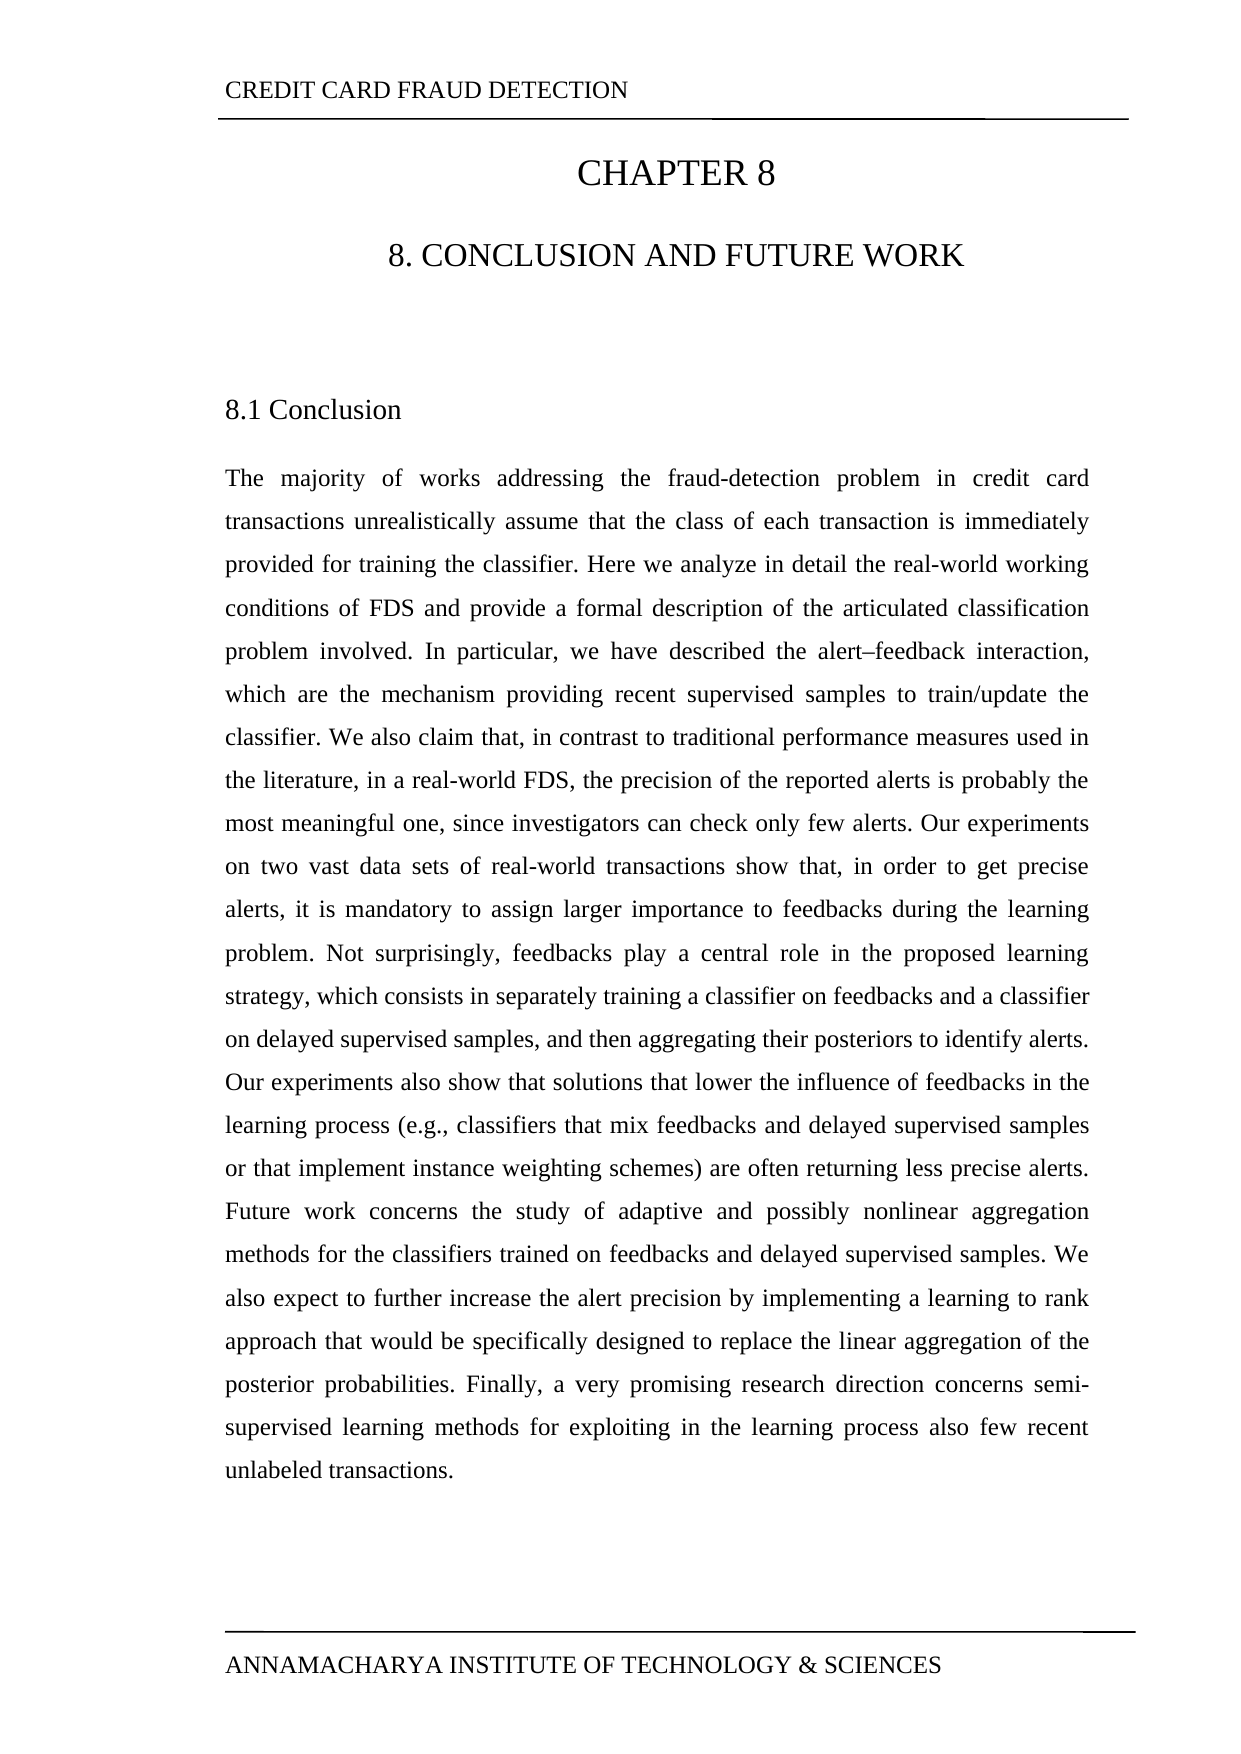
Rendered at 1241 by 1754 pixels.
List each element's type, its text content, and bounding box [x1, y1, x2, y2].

text 8.1 Conclusion [225, 392, 1090, 426]
text 8. CONCLUSION AND FUTURE WORK [225, 236, 1090, 274]
text CHAPTER 8 [225, 150, 1090, 193]
text The majority of works addressing the fraud-detection problem in credit card transactions unrealistically assume that the class of each transaction is immediately provided for training the classifier. Here we analyze in detail the real-world working conditions of FDS and provide a formal description of the articulated classification problem involved. In particular, we have described the alert–feedback interaction, which are the mechanism providing recent supervised samples to train/update the classifier. We also claim that, in contrast to traditional performance measures used in the literature, in a real-world FDS, the precision of the reported alerts is probably the most meaningful one, since investigators can check only few alerts. Our experiments on two vast data sets of real-world transactions show that, in order to get precise alerts, it is mandatory to assign larger importance to feedbacks during the learning problem. Not surprisingly, feedbacks play a central role in the proposed learning strategy, which consists in separately training a classifier on feedbacks and a classifier on delayed supervised samples, and then aggregating their posteriors to identify alerts. Our experiments also show that solutions that lower the influence of feedbacks in the learning process (e.g., classifiers that mix feedbacks and delayed supervised samples or that implement instance weighting schemes) are often returning less precise alerts. Future work concerns the study of adaptive and possibly nonlinear aggregation methods for the classifiers trained on feedbacks and delayed supervised samples. We also expect to further increase the alert precision by implementing a learning to rank approach that would be specifically designed to replace the linear aggregation of the posterior probabilities. Finally, a very promising research direction concerns semi-supervised learning methods for exploiting in the learning process also few recent unlabeled transactions. [225, 463, 1090, 1484]
